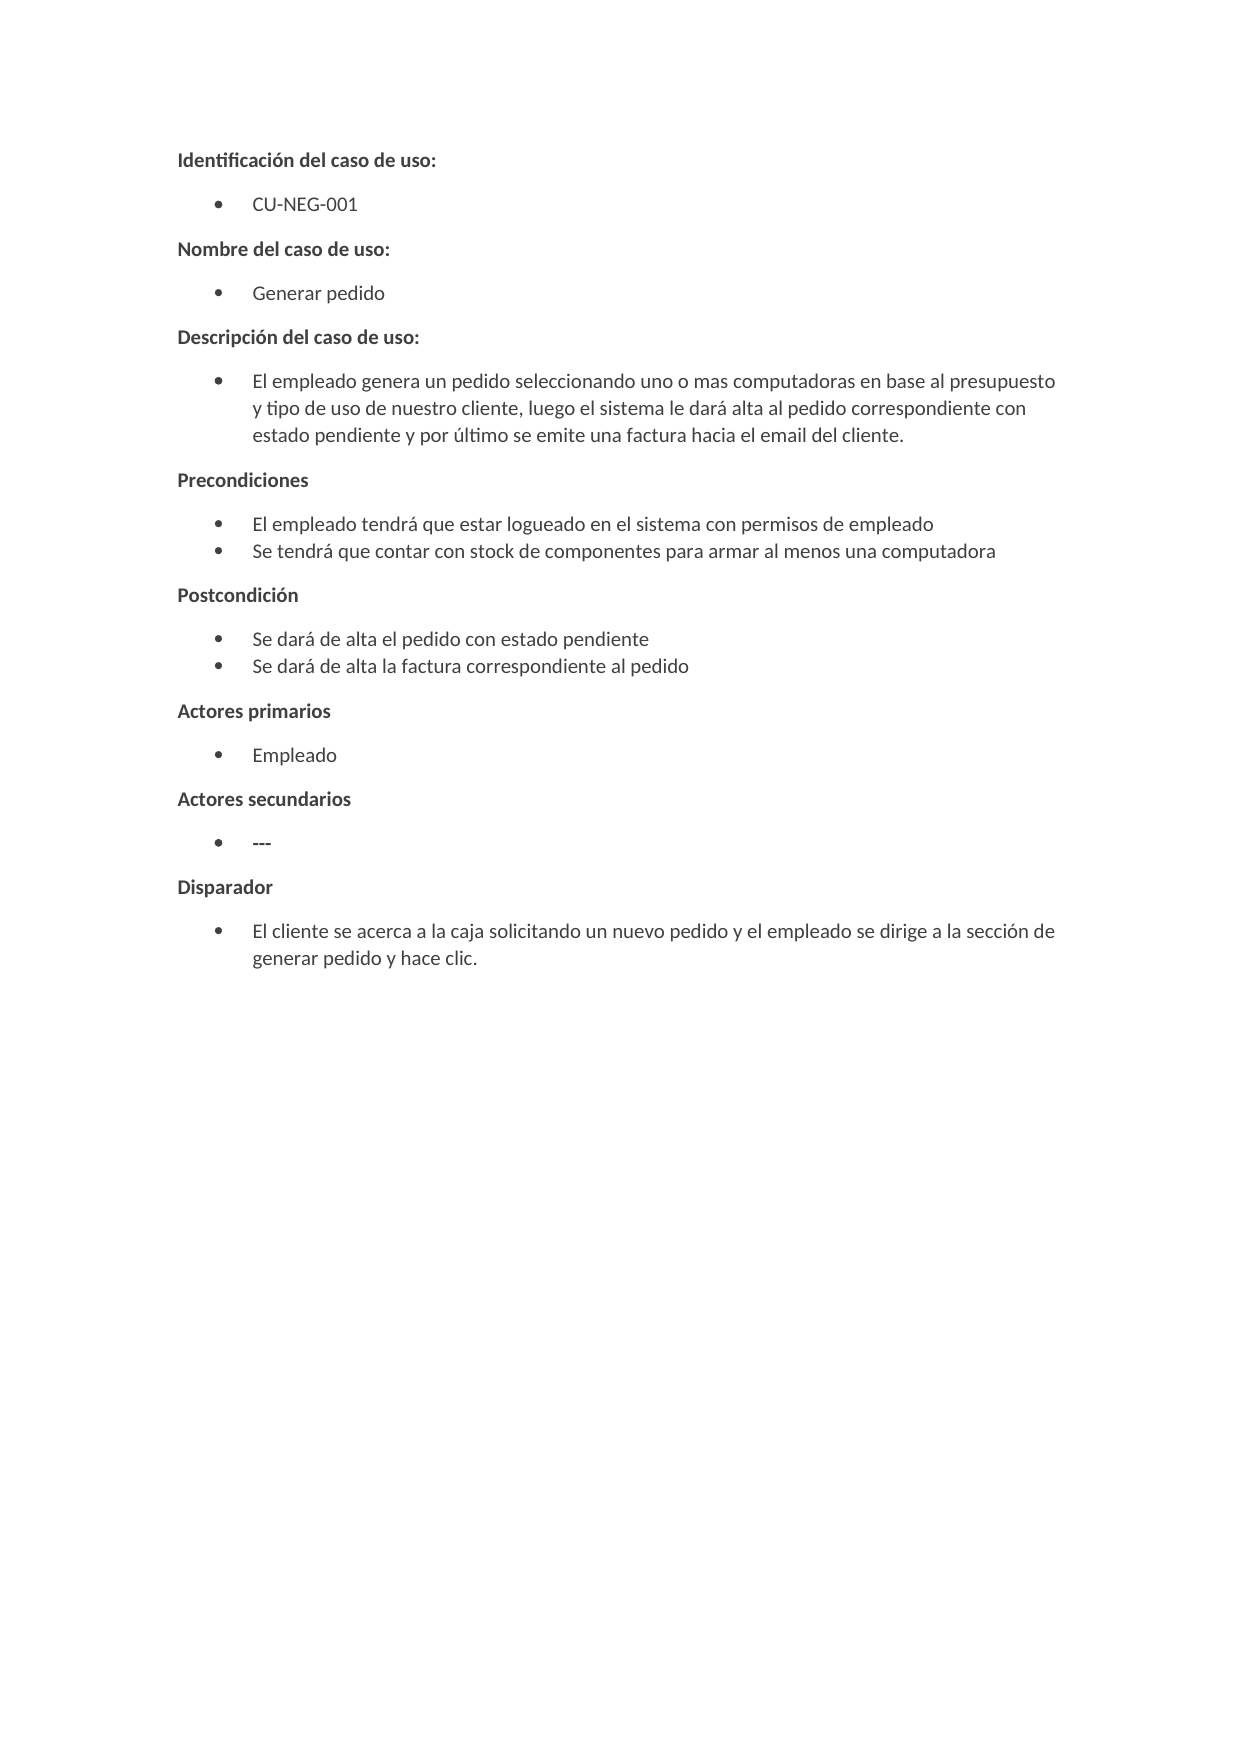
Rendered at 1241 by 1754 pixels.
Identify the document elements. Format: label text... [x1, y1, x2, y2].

list El empleado genera un pedido seleccionando uno o mas computadoras en base al presupuesto y tipo de uso de nuestro cliente, luego el sistema le dará alta al pedido correspondiente con estado pendiente y por último se emite una factura hacia el email del cliente. [215, 368, 1063, 448]
list Generar pedido [215, 280, 1063, 305]
text Precondiciones [177, 467, 1063, 492]
text Disparador [177, 874, 1063, 899]
list Se dará de alta la factura correspondiente al pedido [215, 654, 1063, 679]
text Descripción del caso de uso: [177, 324, 1063, 349]
text Nombre del caso de uso: [177, 236, 1063, 261]
text Actores secundarios [177, 786, 1063, 811]
list Se dará de alta el pedido con estado pendiente [215, 626, 1063, 652]
list El cliente se acerca a la caja solicitando un nuevo pedido y el empleado se dirige a la sección de generar pedido y hace clic. [215, 918, 1063, 971]
list Se tendrá que contar con stock de componentes para armar al menos una computadora [215, 538, 1063, 564]
list --- [215, 830, 1063, 855]
list Empleado [215, 742, 1063, 767]
list El empleado tendrá que estar logueado en el sistema con permisos de empleado [215, 511, 1063, 536]
text Postcondición [177, 582, 1063, 608]
text Identificación del caso de uso: [177, 148, 1063, 173]
text Actores primarios [177, 698, 1063, 723]
list CU-NEG-001 [215, 192, 1063, 217]
